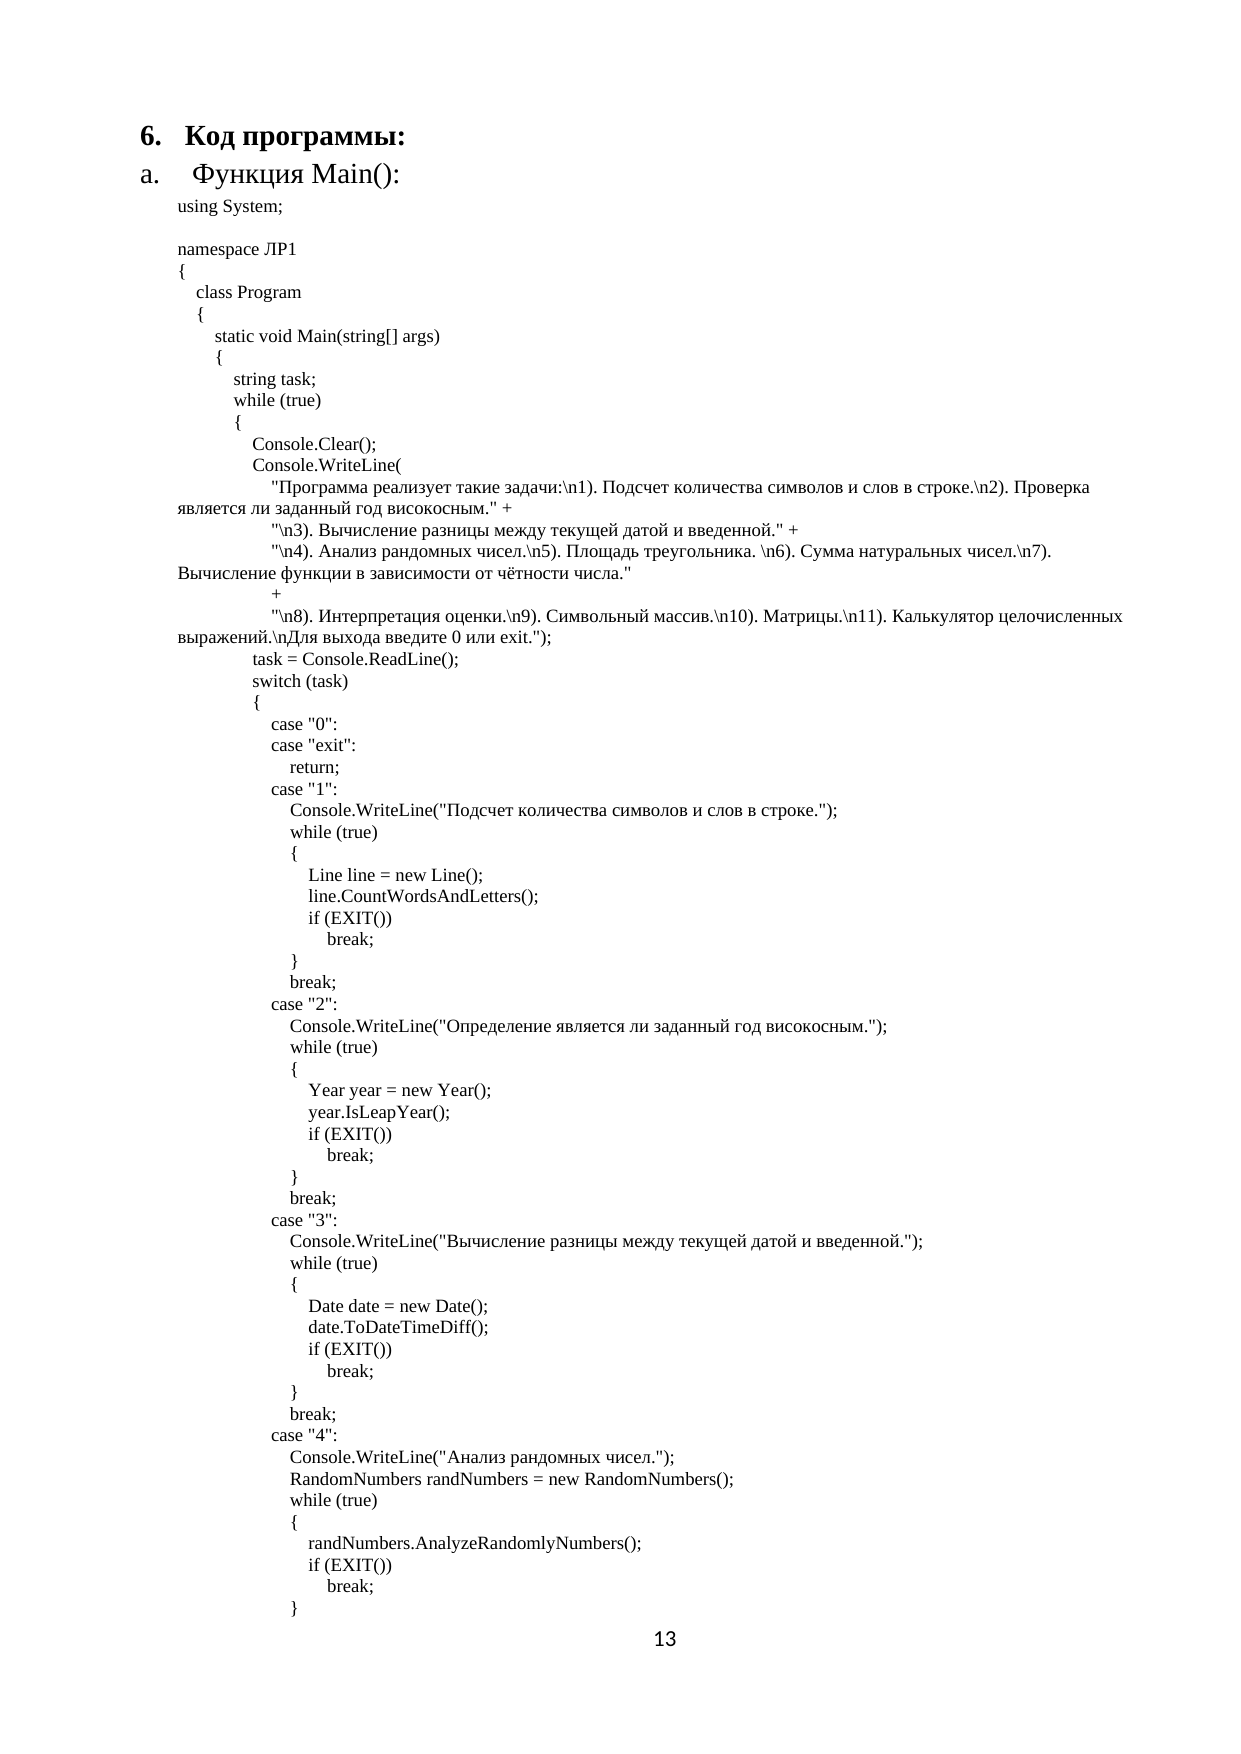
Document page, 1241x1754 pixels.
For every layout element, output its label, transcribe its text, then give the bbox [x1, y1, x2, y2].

text { [177, 411, 1152, 432]
text class Program [177, 281, 1152, 303]
text break; [177, 928, 1152, 950]
text case "1": [177, 777, 1152, 799]
text Console.Clear(); [177, 432, 1152, 454]
text date.ToDateTimeDiff(); [177, 1316, 1152, 1338]
text break; [177, 1575, 1152, 1597]
text if (EXIT()) [177, 1338, 1152, 1359]
text break; [177, 1359, 1152, 1381]
text } [177, 1166, 1152, 1187]
text Year year = new Year(); [177, 1079, 1152, 1101]
text "Программа реализует такие задачи:\n1). Подсчет количества символов и слов в строке.\n2). Проверка является ли заданный год високосным." + [177, 476, 1152, 519]
text randNumbers.AnalyzeRandomlyNumbers(); [177, 1532, 1152, 1554]
text while (true) [177, 1036, 1152, 1058]
text switch (task) [177, 669, 1152, 691]
text case "4": [177, 1424, 1152, 1446]
list Код программы: [140, 118, 1152, 152]
list Функция Main(): [140, 157, 1152, 190]
text Date date = new Date(); [177, 1295, 1152, 1316]
text using System; [177, 195, 1152, 217]
text while (true) [177, 821, 1152, 842]
text { [177, 1273, 1152, 1295]
text string task; [177, 368, 1152, 389]
text } [177, 1381, 1152, 1403]
text "\n3). Вычисление разницы между текущей датой и введенной." + [177, 519, 1152, 540]
text { [177, 691, 1152, 713]
text "\n8). Интерпретация оценки.\n9). Символьный массив.\n10). Матрицы.\n11). Калькулятор целочисленных выражений.\nДля выхода введите 0 или exit."); [177, 605, 1152, 648]
text { [177, 303, 1152, 324]
text break; [177, 1187, 1152, 1209]
text static void Main(string[] args) [177, 324, 1152, 346]
text } [177, 1597, 1152, 1618]
text while (true) [177, 1252, 1152, 1273]
text namespace ЛР1 [177, 238, 1152, 260]
text } [177, 950, 1152, 971]
text "\n4). Анализ рандомных чисел.\n5). Площадь треугольника. \n6). Сумма натуральных чисел.\n7). Вычисление функции в зависимости от чётности числа." [177, 540, 1152, 583]
text RandomNumbers randNumbers = new RandomNumbers(); [177, 1467, 1152, 1489]
text break; [177, 971, 1152, 993]
text year.IsLeapYear(); [177, 1101, 1152, 1122]
text if (EXIT()) [177, 907, 1152, 928]
text Console.WriteLine("Анализ рандомных чисел."); [177, 1446, 1152, 1467]
text while (true) [177, 389, 1152, 411]
text case "2": [177, 993, 1152, 1014]
text task = Console.ReadLine(); [177, 648, 1152, 669]
text { [177, 1058, 1152, 1079]
text return; [177, 756, 1152, 777]
text Console.WriteLine("Вычисление разницы между текущей датой и введенной."); [177, 1230, 1152, 1252]
text break; [177, 1403, 1152, 1424]
text if (EXIT()) [177, 1122, 1152, 1144]
text Console.WriteLine("Подсчет количества символов и слов в строке."); [177, 799, 1152, 821]
text { [177, 260, 1152, 281]
text case "0": [177, 713, 1152, 734]
text Console.WriteLine( [177, 454, 1152, 476]
text case "exit": [177, 734, 1152, 756]
text { [177, 1511, 1152, 1532]
text while (true) [177, 1489, 1152, 1511]
text + [177, 583, 1152, 605]
text Line line = new Line(); [177, 864, 1152, 885]
text if (EXIT()) [177, 1554, 1152, 1575]
text Console.WriteLine("Определение является ли заданный год високосным."); [177, 1014, 1152, 1036]
text line.CountWordsAndLetters(); [177, 885, 1152, 907]
text case "3": [177, 1209, 1152, 1230]
text { [177, 842, 1152, 864]
text { [177, 346, 1152, 368]
text break; [177, 1144, 1152, 1166]
